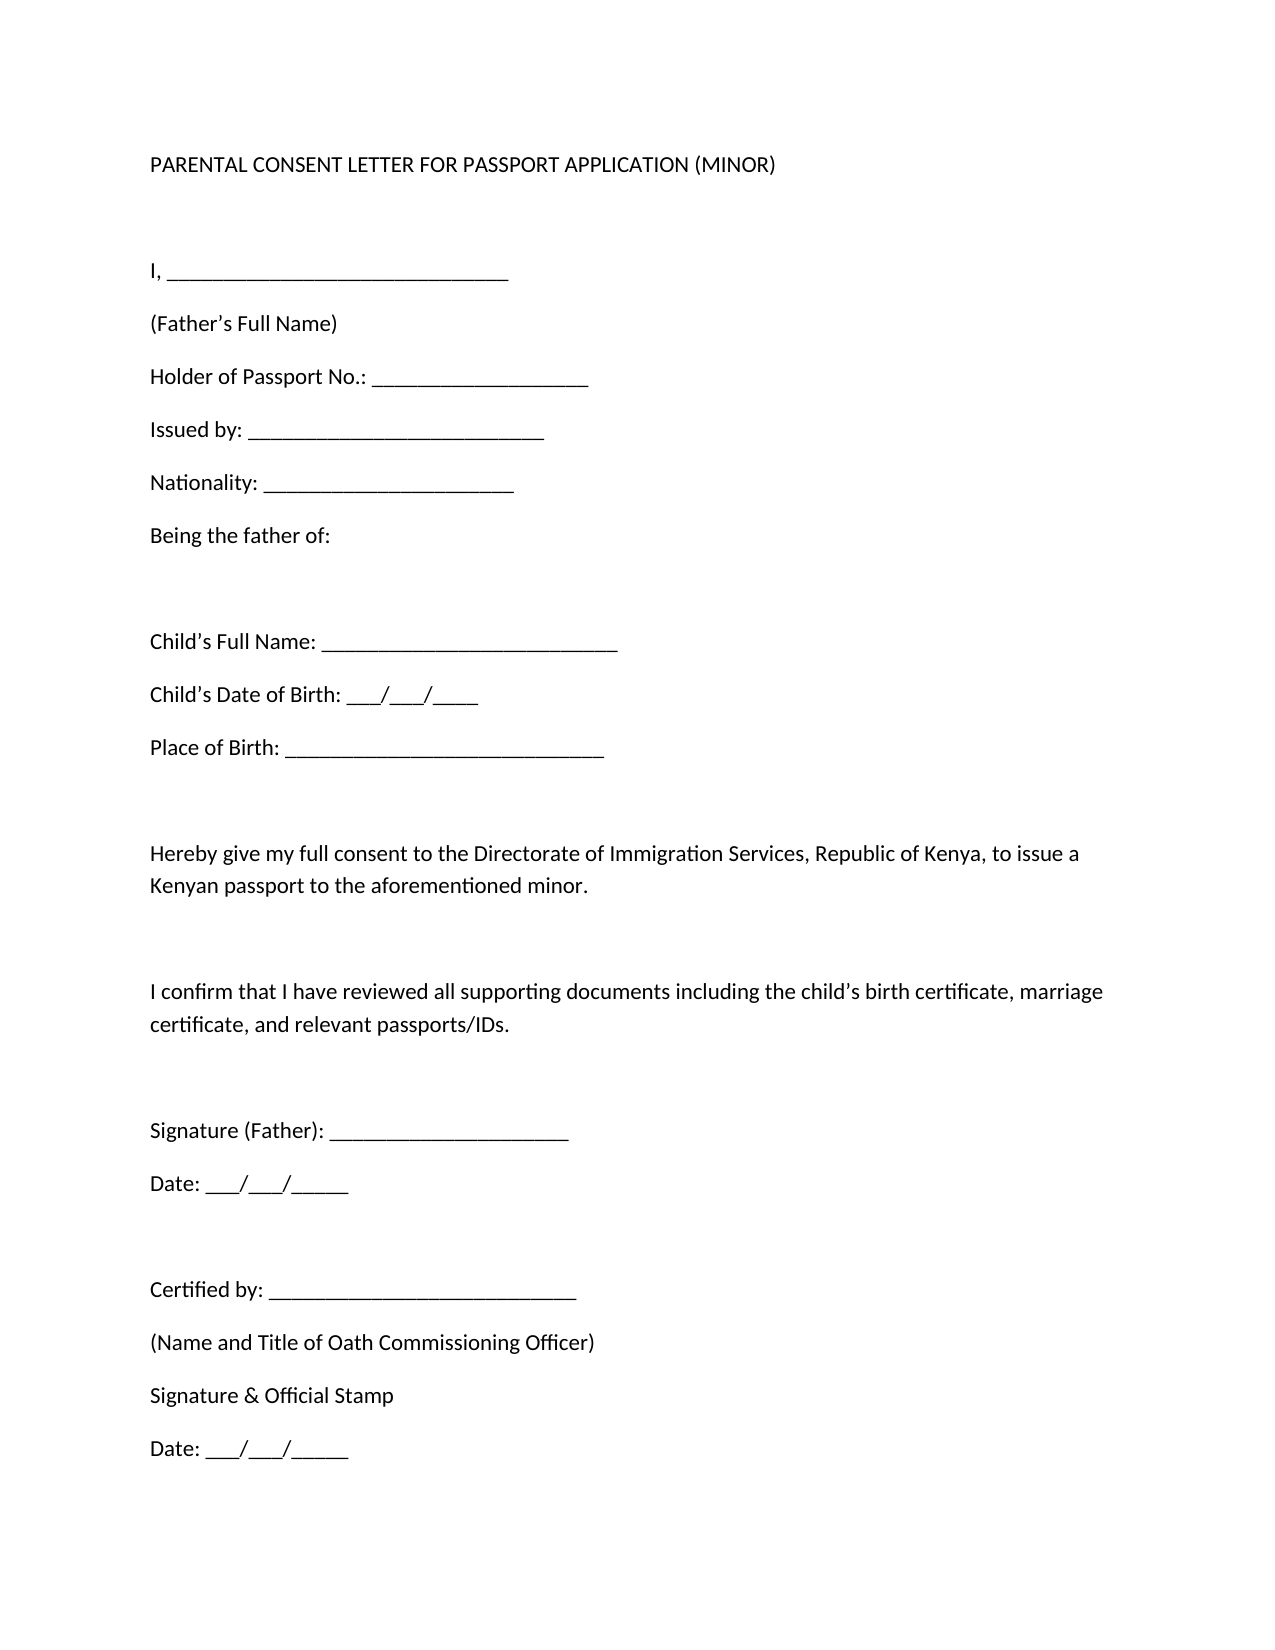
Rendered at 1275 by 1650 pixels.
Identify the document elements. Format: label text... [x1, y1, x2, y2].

text Date: ___/___/_____ [150, 1434, 1125, 1462]
text Issued by: __________________________ [150, 415, 1125, 443]
text (Father’s Full Name) [150, 309, 1125, 337]
text Place of Birth: ____________________________ [150, 733, 1125, 761]
text Being the father of: [150, 521, 1125, 549]
text I confirm that I have reviewed all supporting documents including the child’s birth certificate, marriage certificate, and relevant passports/IDs. [150, 977, 1125, 1038]
text (Name and Title of Oath Commissioning Officer) [150, 1328, 1125, 1356]
text I, ______________________________ [150, 256, 1125, 284]
text Holder of Passport No.: ___________________ [150, 362, 1125, 390]
text Child’s Full Name: __________________________ [150, 627, 1125, 655]
text Child’s Date of Birth: ___/___/____ [150, 680, 1125, 708]
text Nationality: ______________________ [150, 468, 1125, 496]
text Signature & Official Stamp [150, 1381, 1125, 1409]
text Hereby give my full consent to the Directorate of Immigration Services, Republic of Kenya, to issue a Kenyan passport to the aforementioned minor. [150, 839, 1125, 899]
text Date: ___/___/_____ [150, 1169, 1125, 1197]
text Certified by: ___________________________ [150, 1275, 1125, 1303]
text Signature (Father): _____________________ [150, 1116, 1125, 1144]
text PARENTAL CONSENT LETTER FOR PASSPORT APPLICATION (MINOR) [150, 150, 1125, 178]
